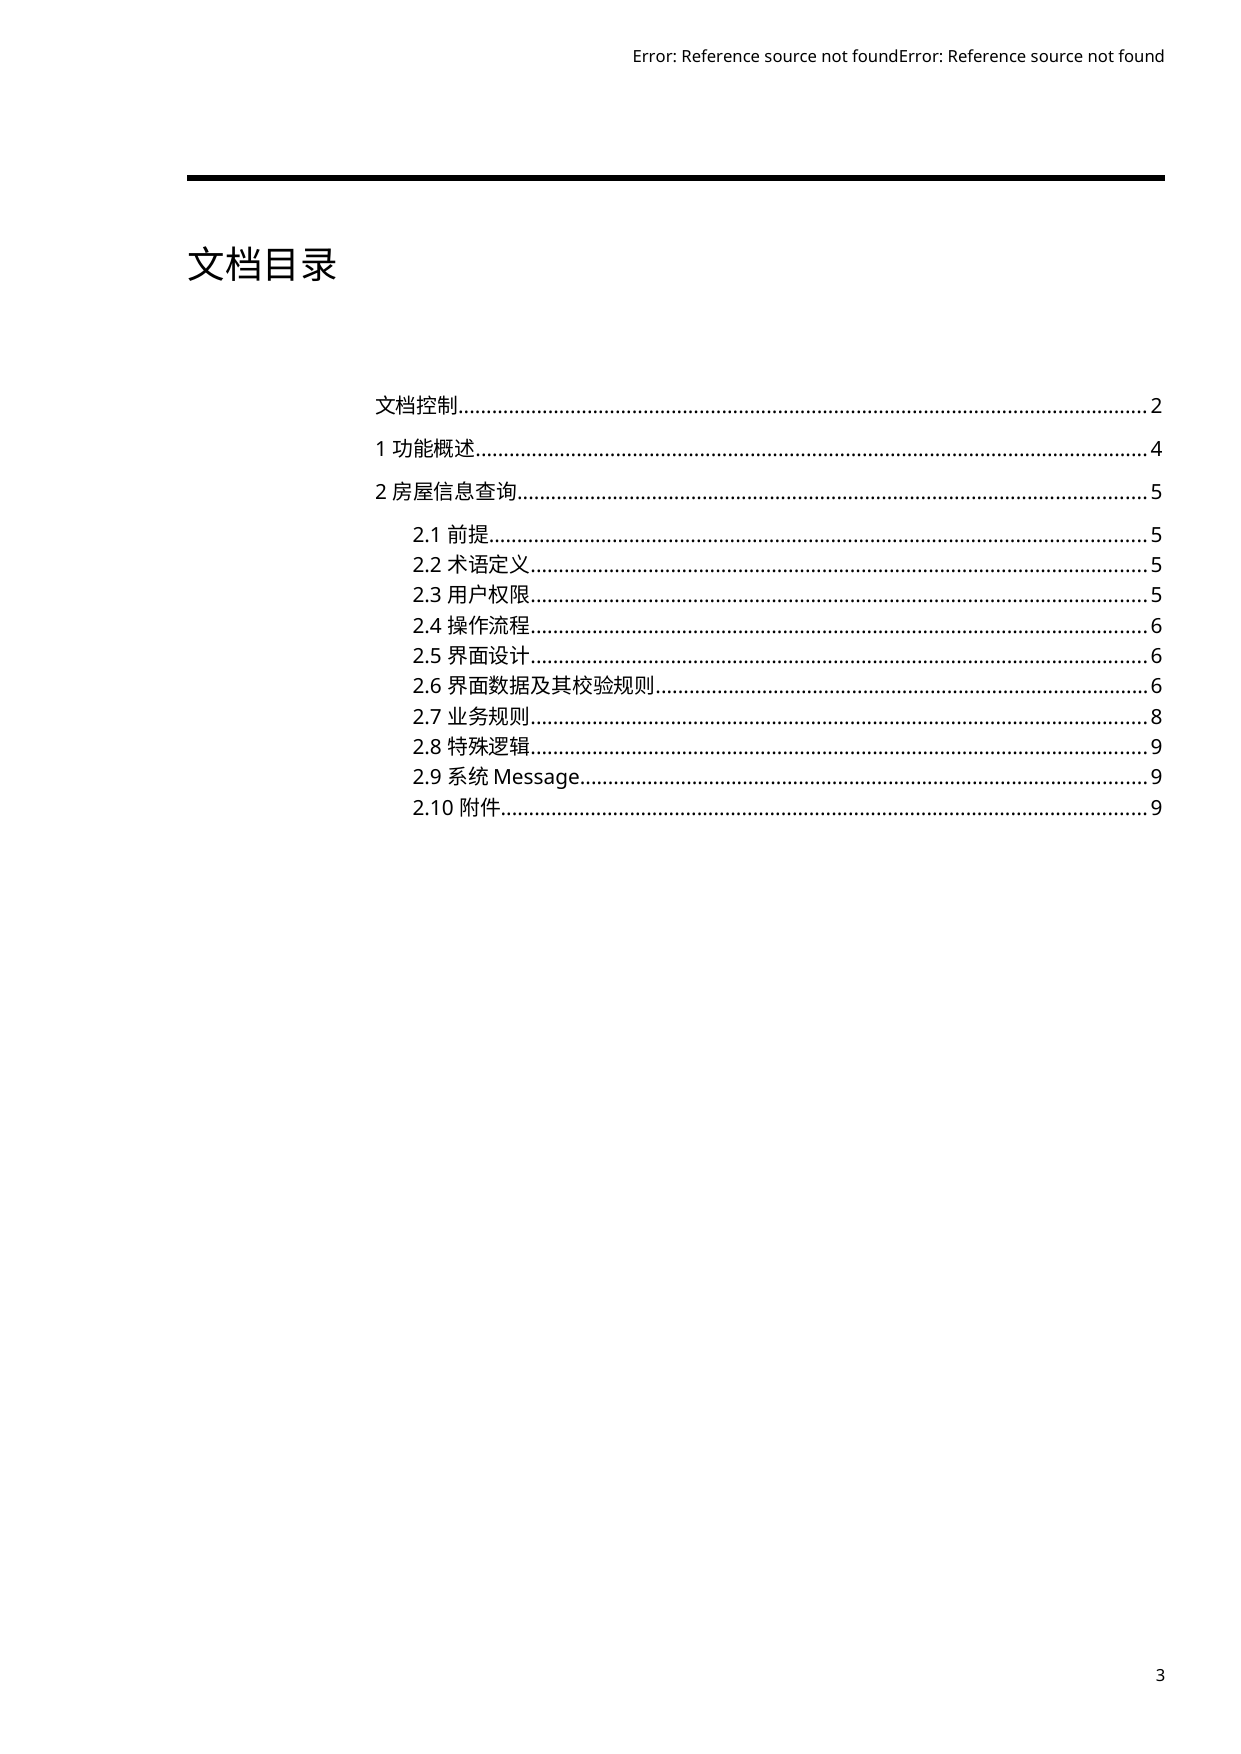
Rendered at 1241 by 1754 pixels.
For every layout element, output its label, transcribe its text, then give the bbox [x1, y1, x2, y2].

text 2.8 特殊逻辑 9 [412, 730, 1165, 761]
text 2.3 用户权限 5 [412, 579, 1165, 609]
text 2.10 附件 9 [412, 791, 1165, 821]
text 文档目录 [187, 181, 1165, 290]
text 2.6 界面数据及其校验规则 6 [412, 670, 1165, 700]
text 2.4 操作流程 6 [412, 609, 1165, 639]
text 文档控制 2 [375, 390, 1165, 420]
text 2 房屋信息查询 5 [375, 475, 1165, 506]
text 2.2 术语定义 5 [412, 548, 1165, 579]
text 2.1 前提 5 [412, 518, 1165, 548]
text 1 功能概述 4 [375, 432, 1165, 463]
text 2.9 系统Message 9 [412, 761, 1165, 791]
text 2.7 业务规则 8 [412, 700, 1165, 730]
text 2.5 界面设计 6 [412, 639, 1165, 670]
